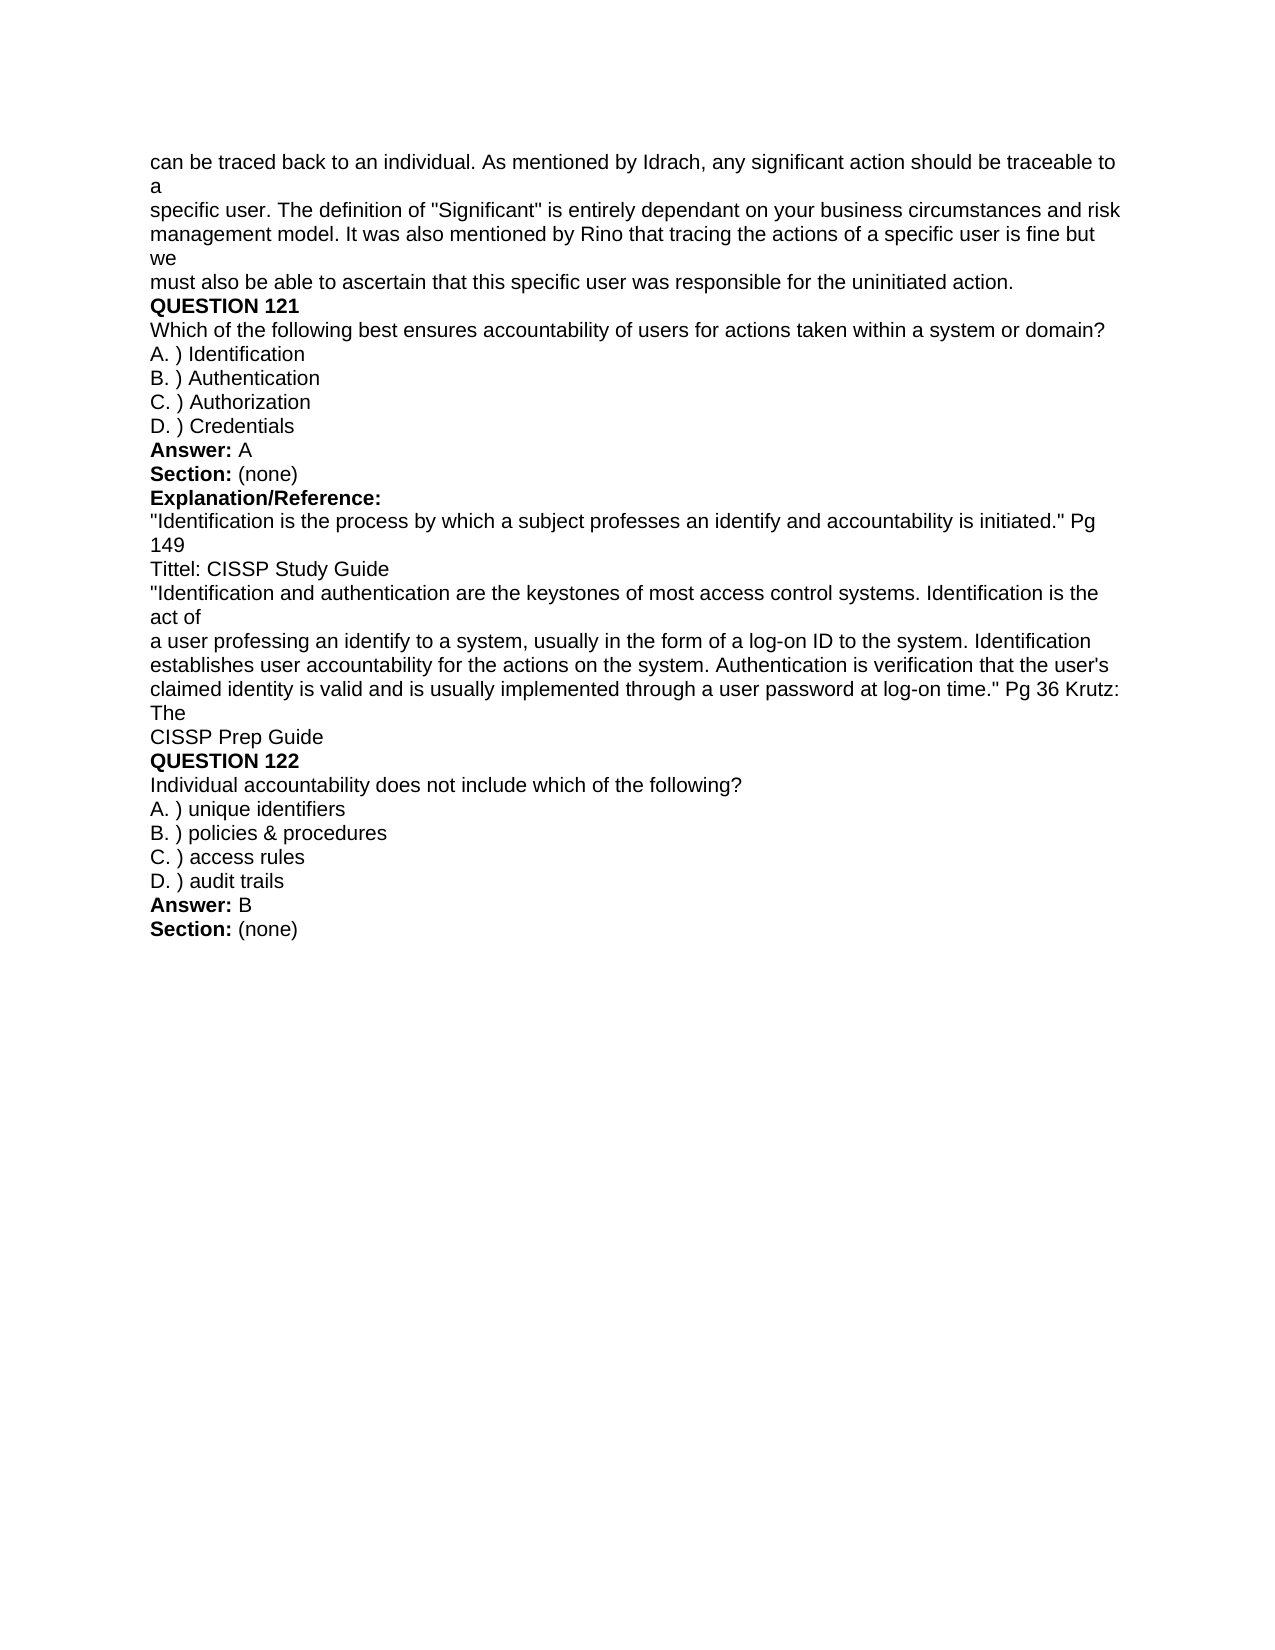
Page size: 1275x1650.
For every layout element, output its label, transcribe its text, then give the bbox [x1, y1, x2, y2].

text must also be able to ascertain that this specific user was responsible for the uninitiated action. [150, 270, 1125, 294]
text Individual accountability does not include which of the following? [150, 773, 1125, 797]
text a user professing an identify to a system, usually in the form of a log-on ID to the system. Identification [150, 629, 1125, 653]
text QUESTION 121 [150, 294, 1125, 318]
text Answer: B [150, 893, 1125, 917]
text Explanation/Reference: [150, 485, 1125, 509]
text A. ) unique identifiers [150, 797, 1125, 821]
text "Identification is the process by which a subject professes an identify and accountability is initiated." Pg 149 [150, 509, 1125, 557]
text D. ) audit trails [150, 869, 1125, 893]
text B. ) Authentication [150, 366, 1125, 389]
text Section: (none) [150, 917, 1125, 941]
text Section: (none) [150, 461, 1125, 485]
text "Identification and authentication are the keystones of most access control systems. Identification is the act of [150, 581, 1125, 629]
text A. ) Identification [150, 342, 1125, 366]
text Answer: A [150, 437, 1125, 461]
text D. ) Credentials [150, 413, 1125, 437]
text management model. It was also mentioned by Rino that tracing the actions of a specific user is fine but we [150, 222, 1125, 270]
text B. ) policies & procedures [150, 821, 1125, 845]
text Which of the following best ensures accountability of users for actions taken within a system or domain? [150, 318, 1125, 342]
text C. ) Authorization [150, 389, 1125, 413]
text establishes user accountability for the actions on the system. Authentication is verification that the user's [150, 653, 1125, 677]
text claimed identity is valid and is usually implemented through a user password at log-on time." Pg 36 Krutz: The [150, 677, 1125, 725]
text specific user. The definition of "Significant" is entirely dependant on your business circumstances and risk [150, 198, 1125, 222]
text Tittel: CISSP Study Guide [150, 557, 1125, 581]
text CISSP Prep Guide [150, 725, 1125, 749]
text QUESTION 122 [150, 749, 1125, 773]
text can be traced back to an individual. As mentioned by Idrach, any significant action should be traceable to a [150, 150, 1125, 198]
text C. ) access rules [150, 845, 1125, 869]
